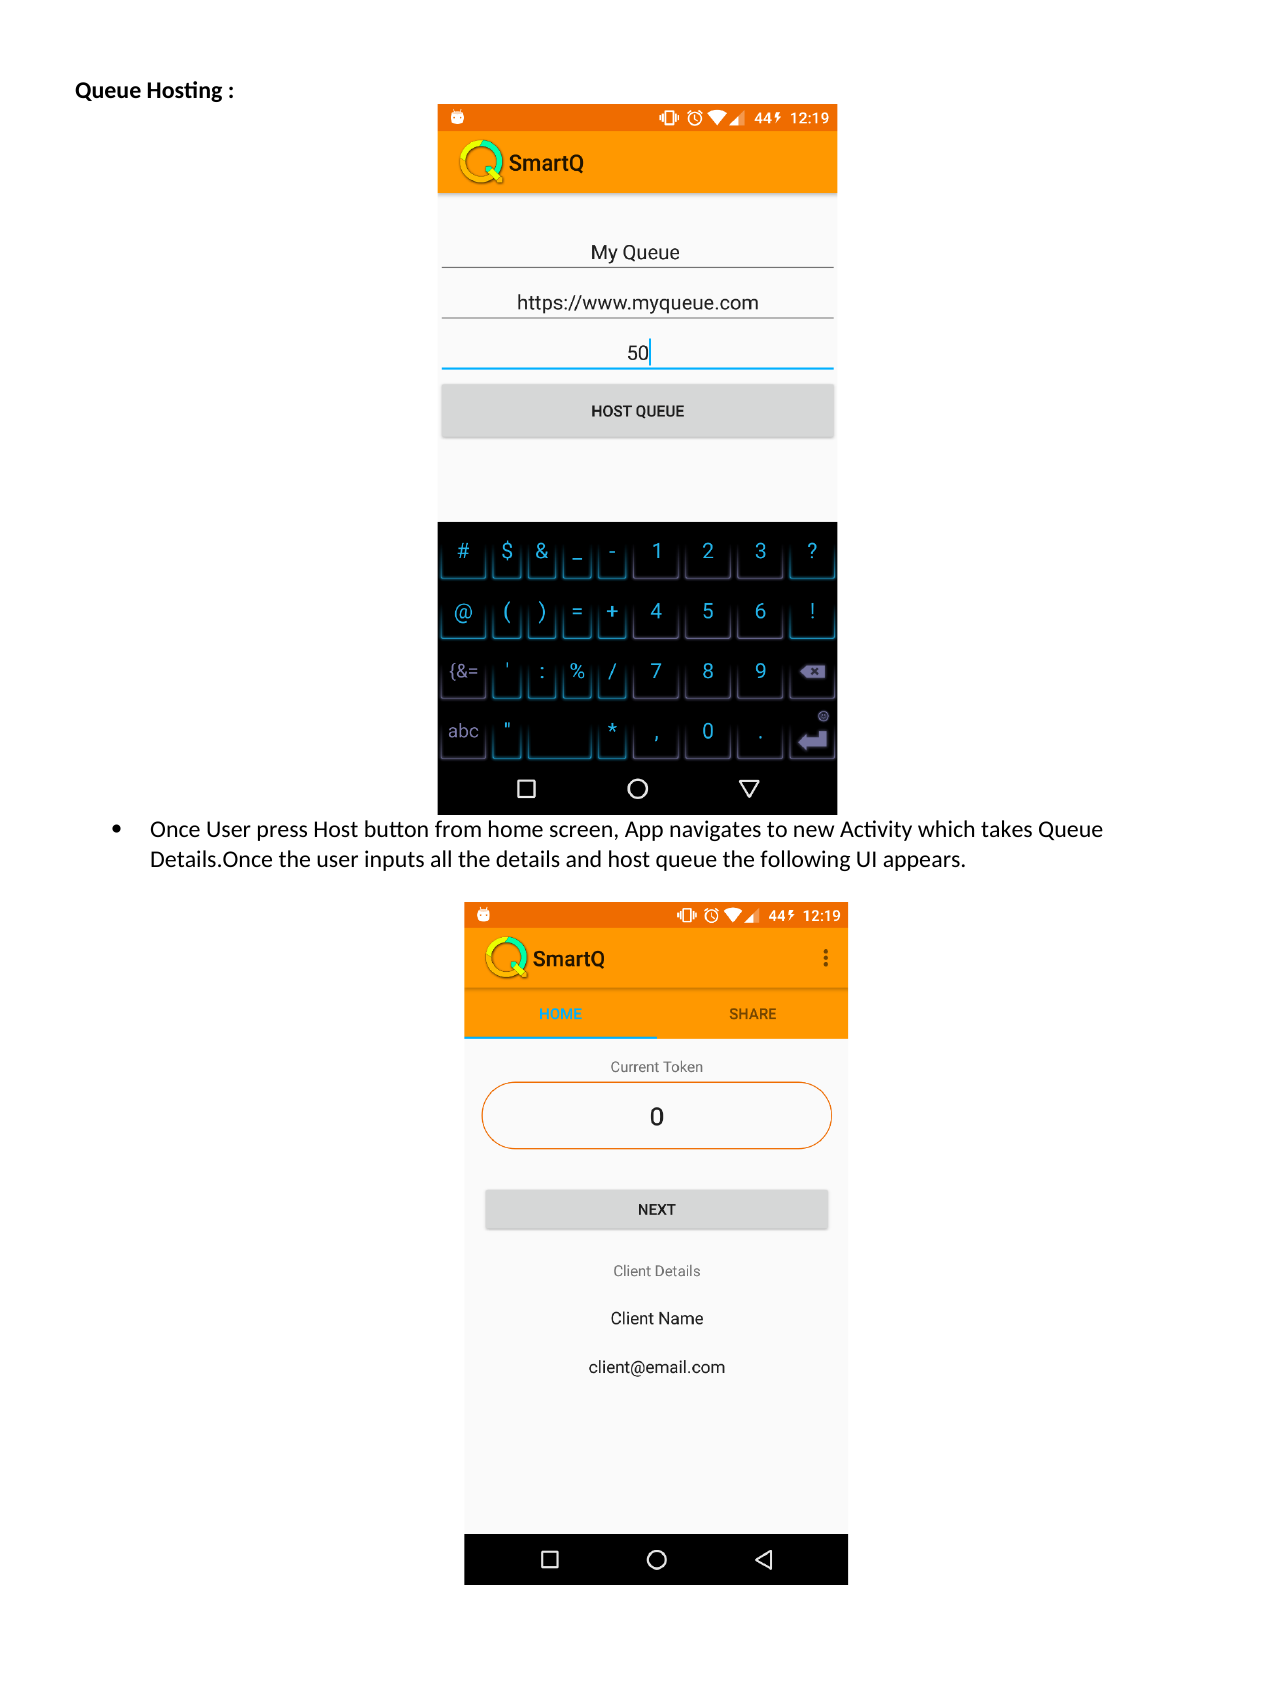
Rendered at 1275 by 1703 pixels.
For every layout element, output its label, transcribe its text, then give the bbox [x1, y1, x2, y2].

text Queue Hosting : [75, 75, 1200, 104]
picture [437, 104, 838, 815]
list Once User press Host button from home screen, App navigates to new Activity which takes Queue Details.Once the user inputs all the details and host queue the following UI appears. [112, 814, 1200, 873]
picture [464, 902, 849, 1585]
